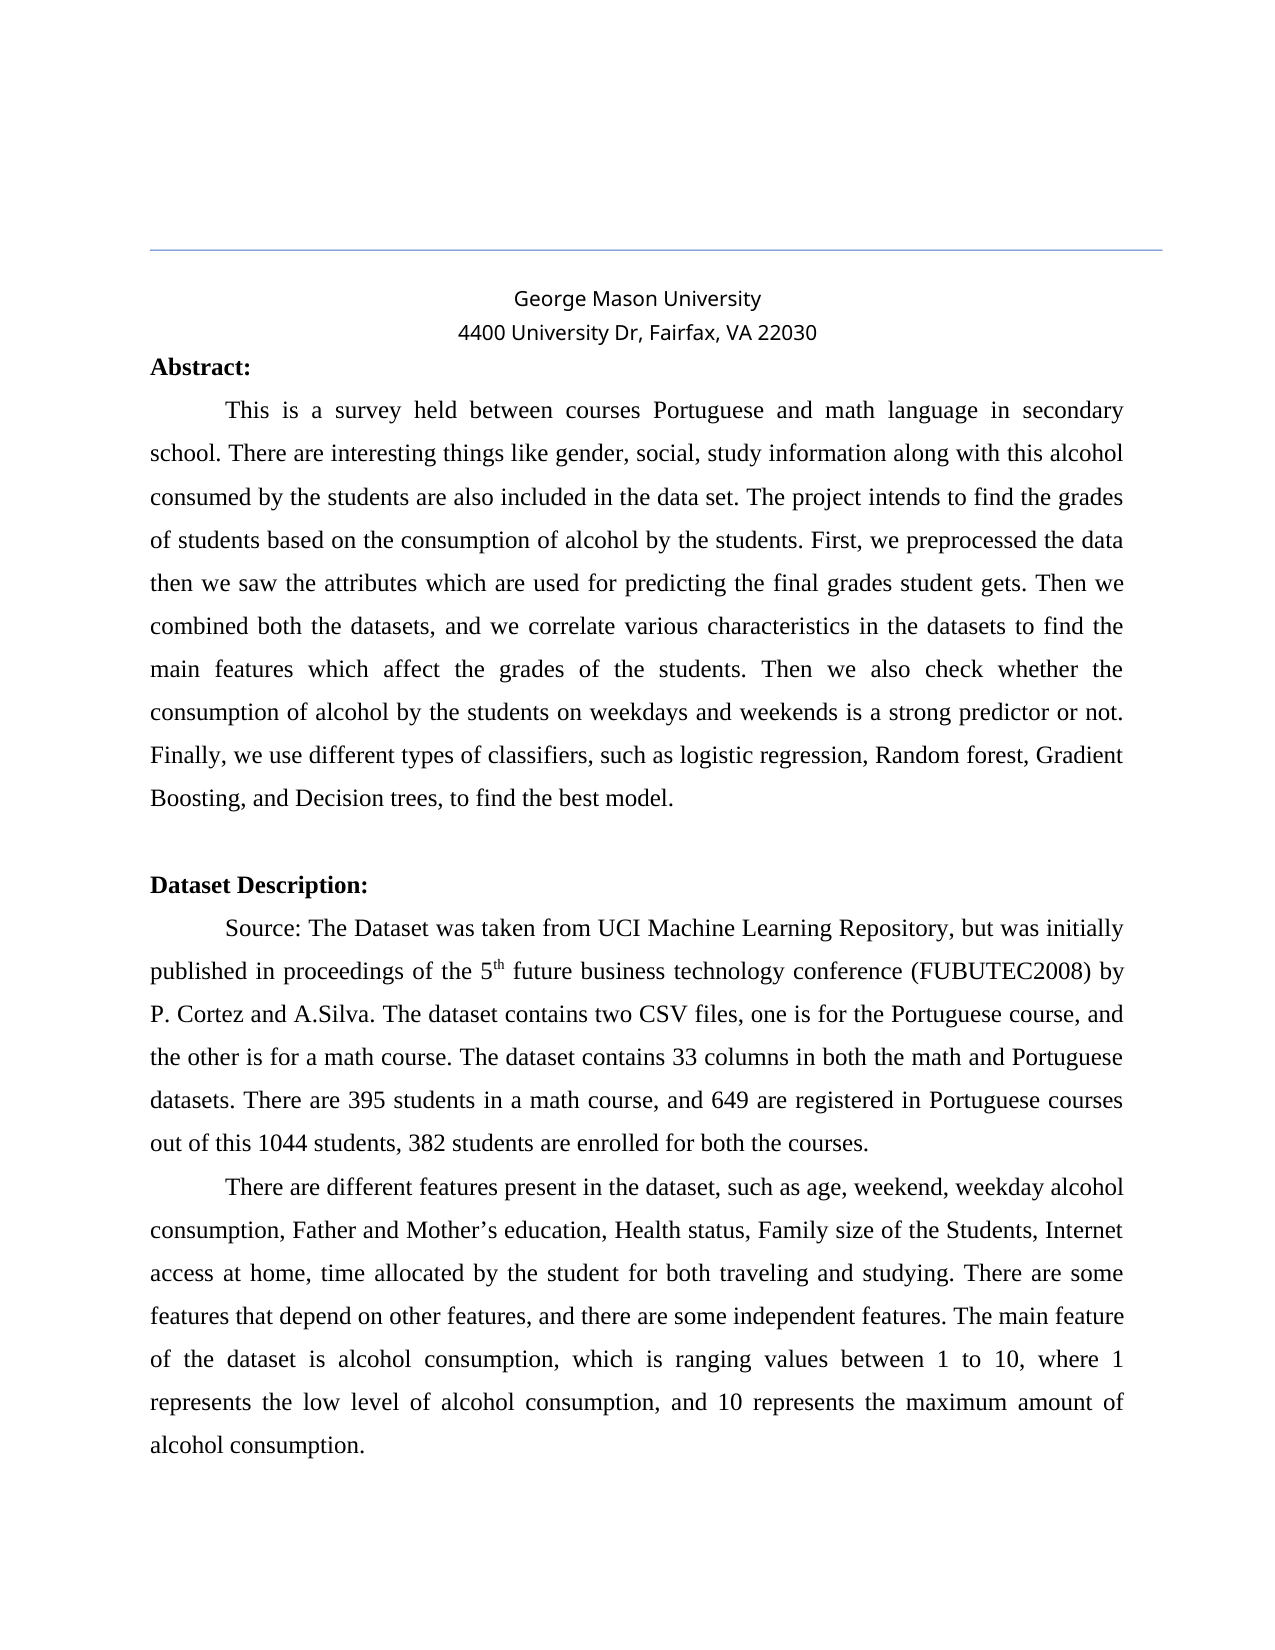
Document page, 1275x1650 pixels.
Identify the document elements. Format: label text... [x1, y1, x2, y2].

text Dataset Description: [150, 870, 1125, 898]
text There are different features present in the dataset, such as age, weekend, weekday alcohol consumption, Father and Mother’s education, Health status, Family size of the Students, Internet access at home, time allocated by the student for both traveling and studying. There are some features that depend on other features, and there are some independent features. The main feature of the dataset is alcohol consumption, which is ranging values between 1 to 10, where 1 represents the low level of alcohol consumption, and 10 represents the maximum amount of alcohol consumption. [150, 1172, 1125, 1459]
text This is a survey held between courses Portuguese and math language in secondary school. There are interesting things like gender, social, study information along with this alcohol consumed by the students are also included in the data set. The project intends to find the grades of students based on the consumption of alcohol by the students. First, we preprocessed the data then we saw the attributes which are used for predicting the final grades student gets. Then we combined both the datasets, and we correlate various characteristics in the datasets to find the main features which affect the grades of the students. Then we also check whether the consumption of alcohol by the students on weekdays and weekends is a strong predictor or not. Finally, we use different types of classifiers, such as logistic regression, Random forest, Gradient Boosting, and Decision trees, to find the best model. [150, 395, 1125, 812]
text George Mason University [150, 284, 1125, 313]
text Abstract: [150, 352, 1125, 381]
text Source: The Dataset was taken from UCI Machine Learning Repository, but was initially published in proceedings of the 5th future business technology conference (FUBUTEC2008) by P. Cortez and A.Silva. The dataset contains two CSV files, one is for the Portuguese course, and the other is for a math course. The dataset contains 33 columns in both the math and Portuguese datasets. There are 395 students in a math course, and 649 are registered in Portuguese courses out of this 1044 students, 382 students are enrolled for both the courses. [150, 913, 1125, 1157]
text 4400 University Dr, Fairfax, VA 22030 [150, 318, 1125, 347]
